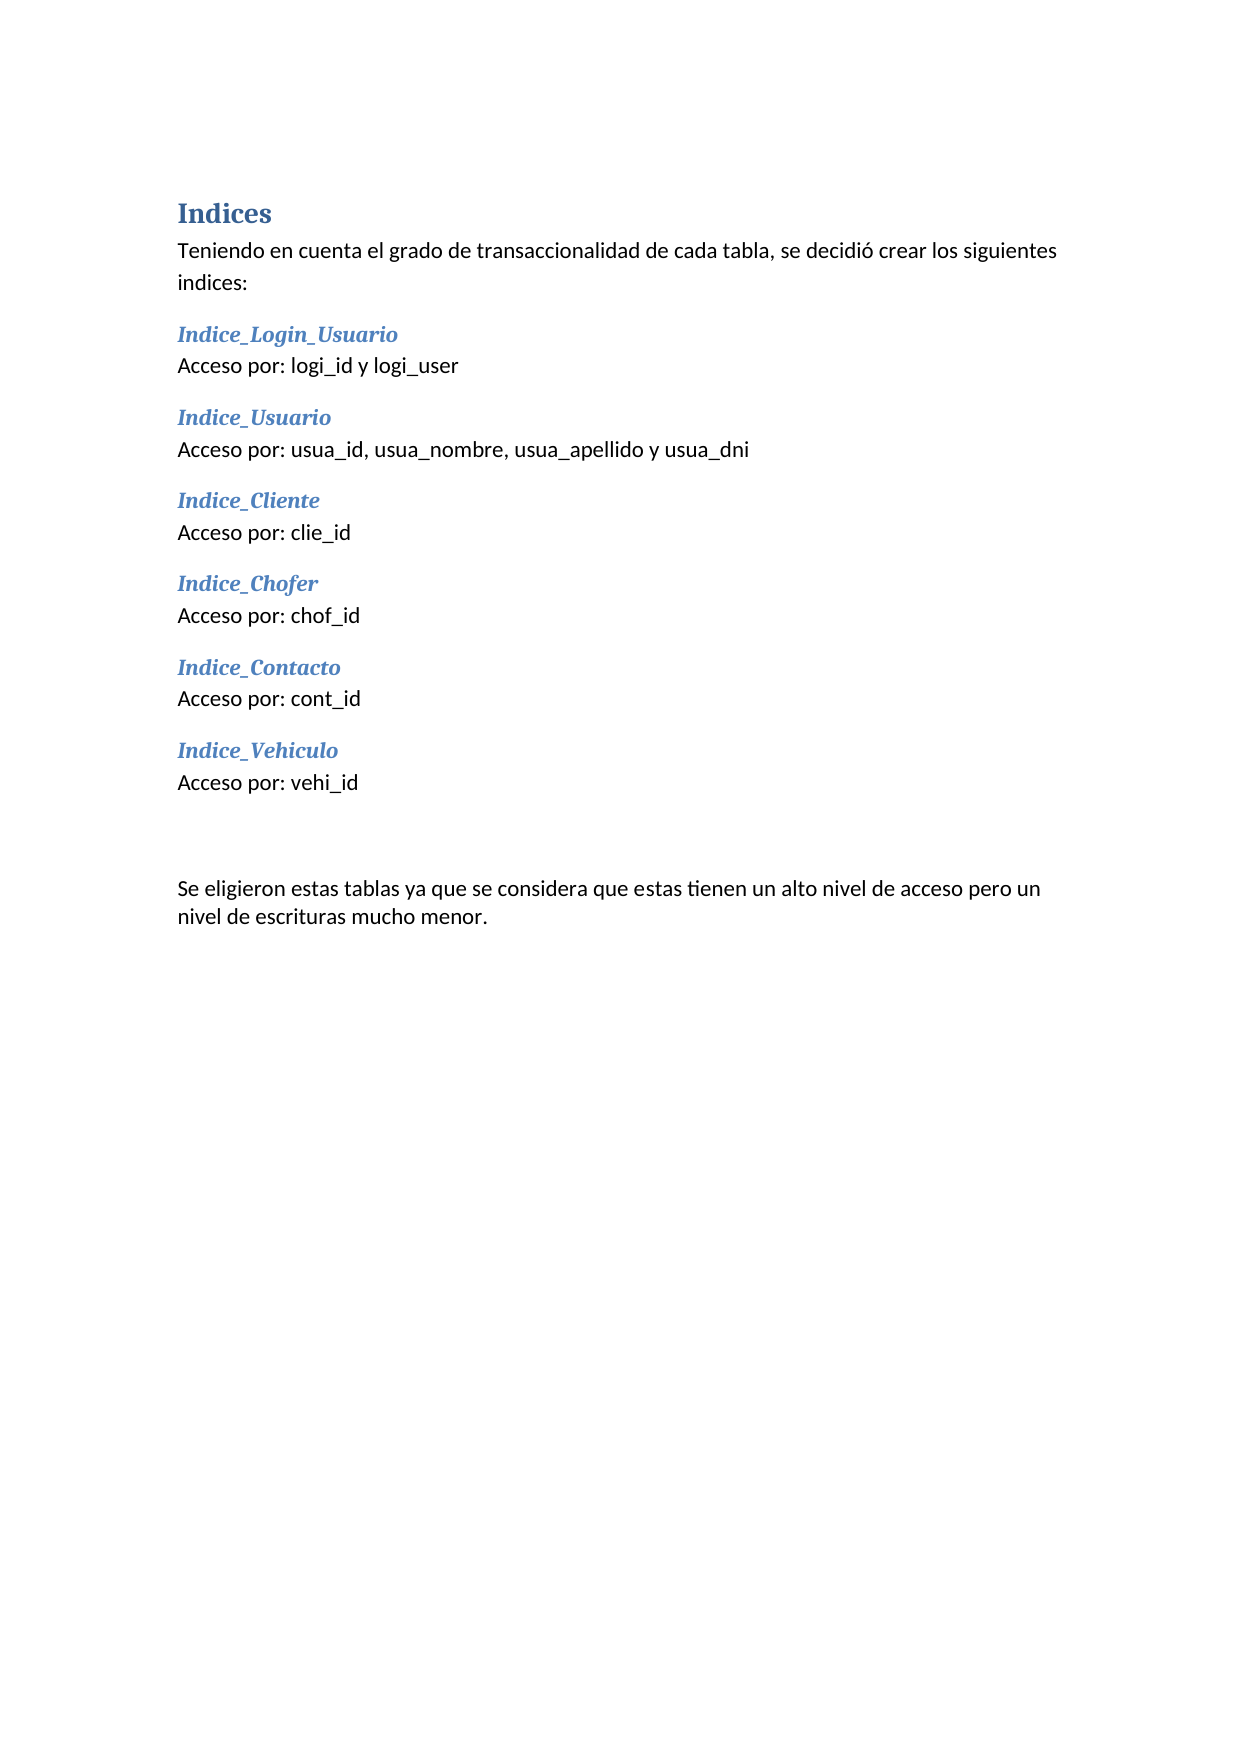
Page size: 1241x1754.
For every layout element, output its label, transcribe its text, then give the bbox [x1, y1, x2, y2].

text Acceso por: clie_id [177, 518, 1063, 546]
text Acceso por: logi_id y logi_user [177, 352, 1063, 380]
text Acceso por: usua_id, usua_nombre, usua_apellido y usua_dni [177, 435, 1063, 463]
subtitle Indices [177, 198, 1063, 231]
text Teniendo en cuenta el grado de transaccionalidad de cada tabla, se decidió crear los siguientes indices: [177, 236, 1063, 296]
subtitle Indice_Chofer [177, 571, 1063, 597]
subtitle Indice_Contacto [177, 654, 1063, 681]
text Acceso por: chof_id [177, 601, 1063, 629]
subtitle Indice_Usuario [177, 405, 1063, 431]
subtitle Indice_Cliente [177, 488, 1063, 514]
text Se eligieron estas tablas ya que se considera que estas tienen un alto nivel de acceso pero un nivel de escrituras mucho menor. [177, 874, 1063, 930]
text Acceso por: cont_id [177, 684, 1063, 713]
subtitle Indice_Vehiculo [177, 738, 1063, 764]
text Acceso por: vehi_id [177, 768, 1063, 796]
subtitle Indice_Login_Usuario [177, 321, 1063, 348]
